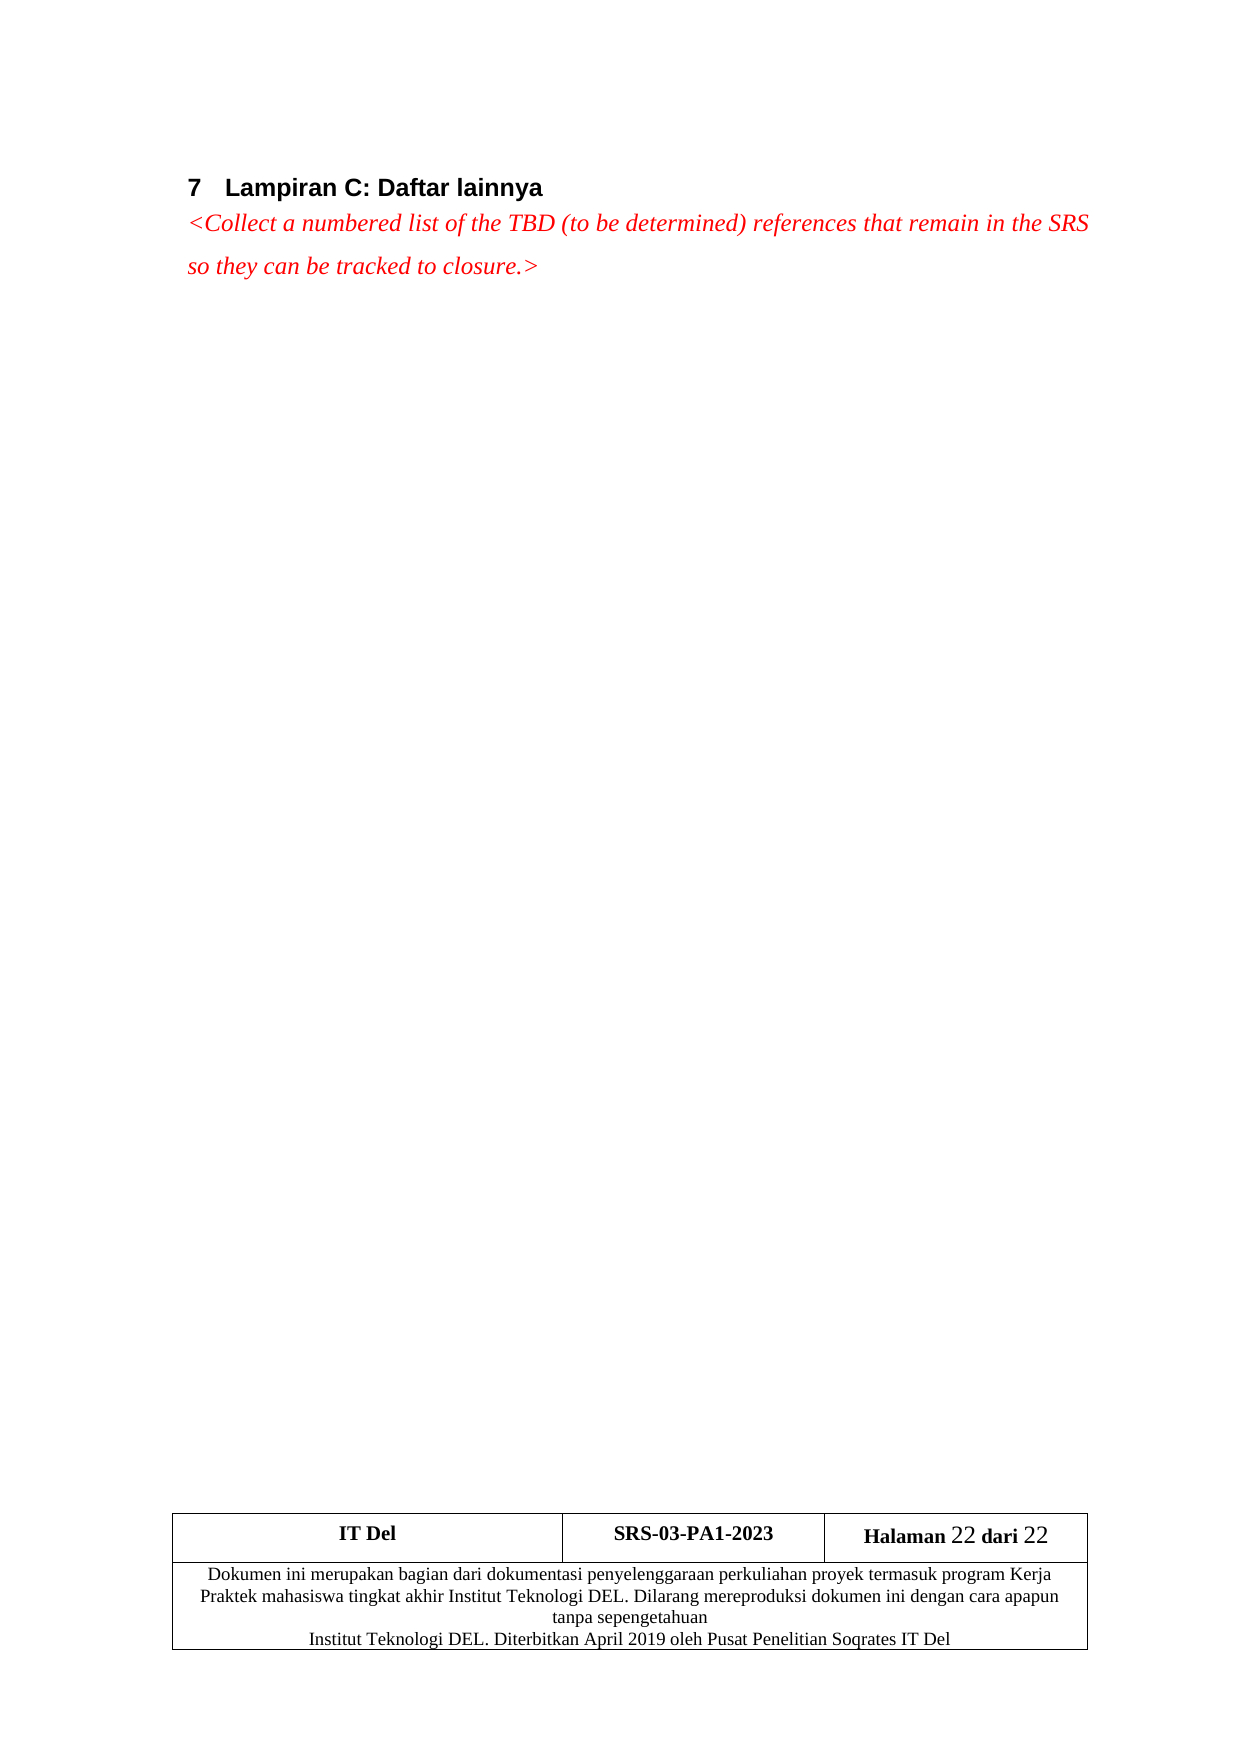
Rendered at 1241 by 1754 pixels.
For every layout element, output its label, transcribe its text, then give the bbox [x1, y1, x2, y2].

subtitle Lampiran C: Daftar lainnya [187, 173, 1092, 201]
text <Collect a numbered list of the TBD (to be determined) references that remain in the SRS so they can be tracked to closure.> [187, 208, 1092, 279]
